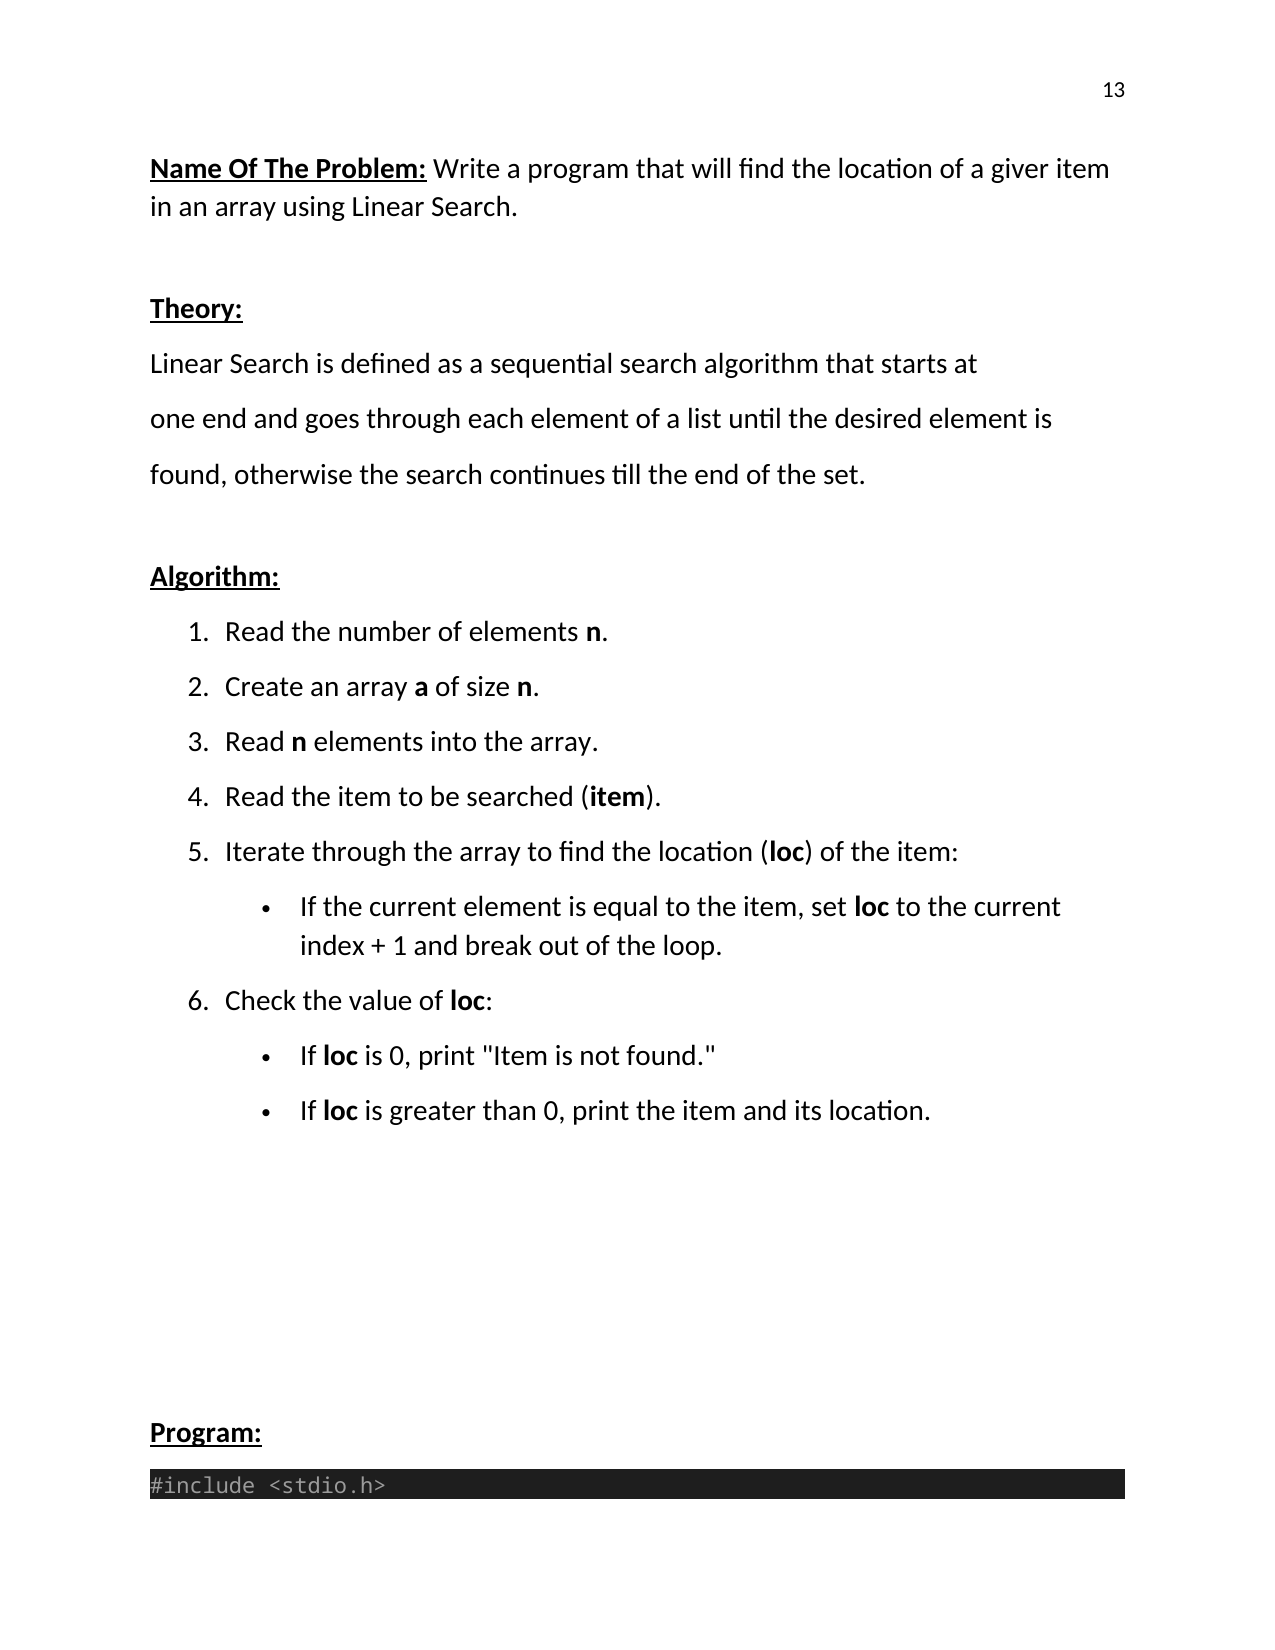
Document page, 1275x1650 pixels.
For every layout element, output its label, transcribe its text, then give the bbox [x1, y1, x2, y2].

list Check the value of loc: [187, 982, 1125, 1017]
list Create an array a of size n. [187, 668, 1125, 703]
list Read the item to be searched (item). [187, 778, 1125, 814]
text Program: [150, 1414, 1125, 1450]
text Algorithm: [150, 558, 1125, 593]
text Theory: [150, 290, 1125, 326]
text Linear Search is defined as a sequential search algorithm that starts at [150, 346, 1125, 381]
text Name Of The Problem: Write a program that will find the location of a giver item in an array using Linear Search. [150, 150, 1125, 224]
text one end and goes through each element of a list until the desired element is [150, 401, 1125, 436]
list Iterate through the array to find the location (loc) of the item: [187, 833, 1125, 869]
list Read n elements into the array. [187, 723, 1125, 759]
text #include <stdio.h> [150, 1469, 1125, 1499]
text found, otherwise the search continues till the end of the set. [150, 456, 1125, 491]
list If the current element is equal to the item, set loc to the current index + 1 and break out of the loop. [262, 888, 1125, 962]
list Read the number of elements n. [187, 613, 1125, 648]
list If loc is greater than 0, print the item and its location. [262, 1092, 1125, 1128]
list If loc is 0, print "Item is not found." [262, 1037, 1125, 1073]
